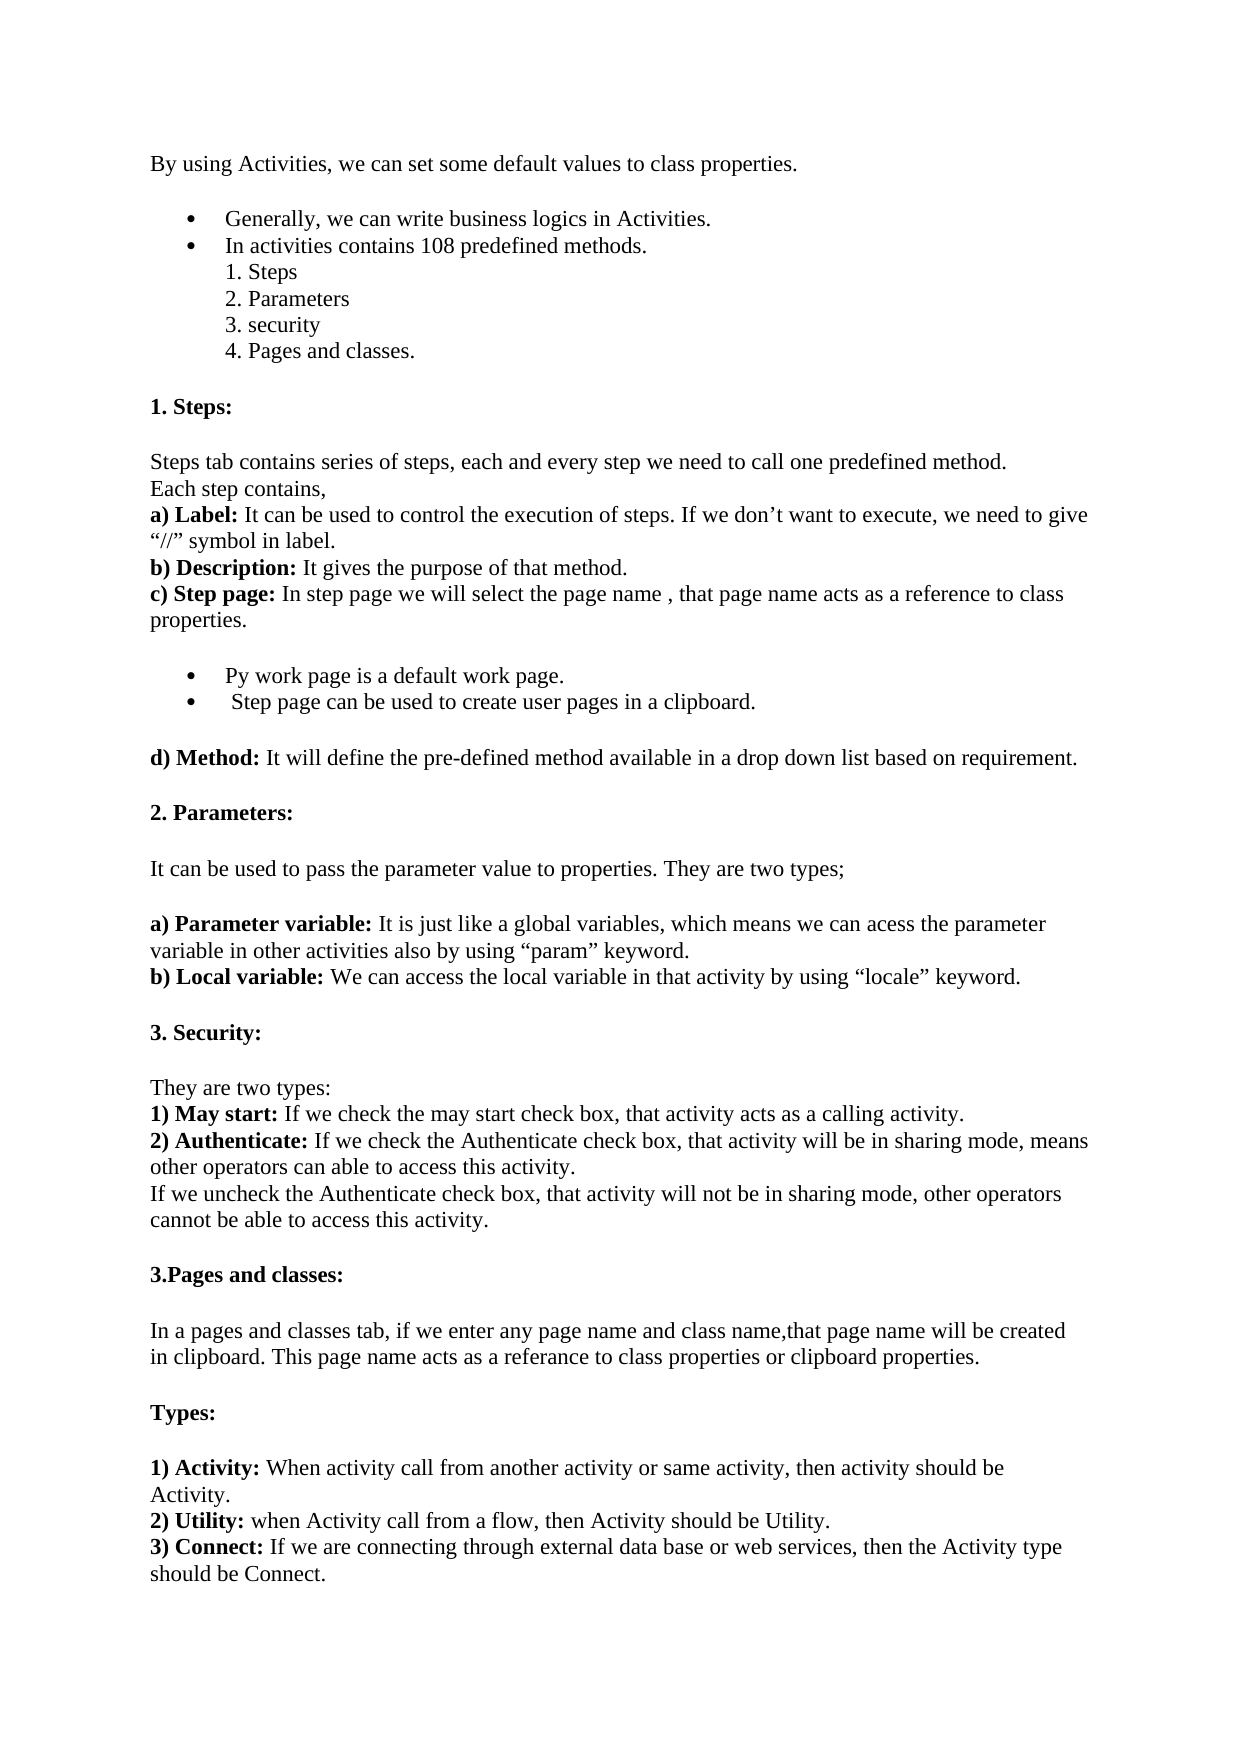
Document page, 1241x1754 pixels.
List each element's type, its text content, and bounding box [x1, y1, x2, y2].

list Py work page is a default work page. [187, 662, 1090, 688]
text In a pages and classes tab, if we enter any page name and class name,that page name will be created in clipboard. This page name acts as a referance to class properties or clipboard properties. [150, 1317, 1090, 1370]
text They are two types: 1) May start: If we check the may start check box, that activity acts as a calling activity. 2) Authenticate: If we check the Authenticate check box, that activity will be in sharing mode, means other operators can able to access this activity. If we uncheck the Authenticate check box, that activity will not be in sharing mode, other operators cannot be able to access this activity. [150, 1074, 1090, 1232]
text a) Parameter variable: It is just like a global variables, which means we can acess the parameter variable in other activities also by using “param” keyword. b) Local variable: We can access the local variable in that activity by using “locale” keyword. [150, 910, 1090, 989]
text It can be used to pass the parameter value to properties. They are two types; [150, 855, 1090, 881]
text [150, 1454, 1090, 1586]
text 1. Steps: [150, 393, 1090, 419]
text 2. Parameters: [150, 799, 1090, 826]
text By using Activities, we can set some default values to class properties. [150, 150, 1090, 176]
text Types: [150, 1399, 1090, 1425]
text Steps tab contains series of steps, each and every step we need to call one predefined method. Each step contains, a) Label: It can be used to control the execution of steps. If we don’t want to execute, we need to give “//” symbol in label. b) Description: It gives the purpose of that method. c) Step page: In step page we will select the page name , that page name acts as a reference to class properties. [150, 448, 1090, 633]
text 3. Security: [150, 1019, 1090, 1045]
list Step page can be used to create user pages in a clipboard. [187, 688, 1090, 715]
list Generally, we can write business logics in Activities. [187, 206, 1090, 232]
list In activities contains 108 predefined methods. 1. Steps 2. Parameters 3. security 4. Pages and classes. [187, 232, 1090, 364]
text 3.Pages and classes: [150, 1261, 1090, 1288]
text d) Method: It will define the pre-defined method available in a drop down list based on requirement. [150, 744, 1090, 770]
